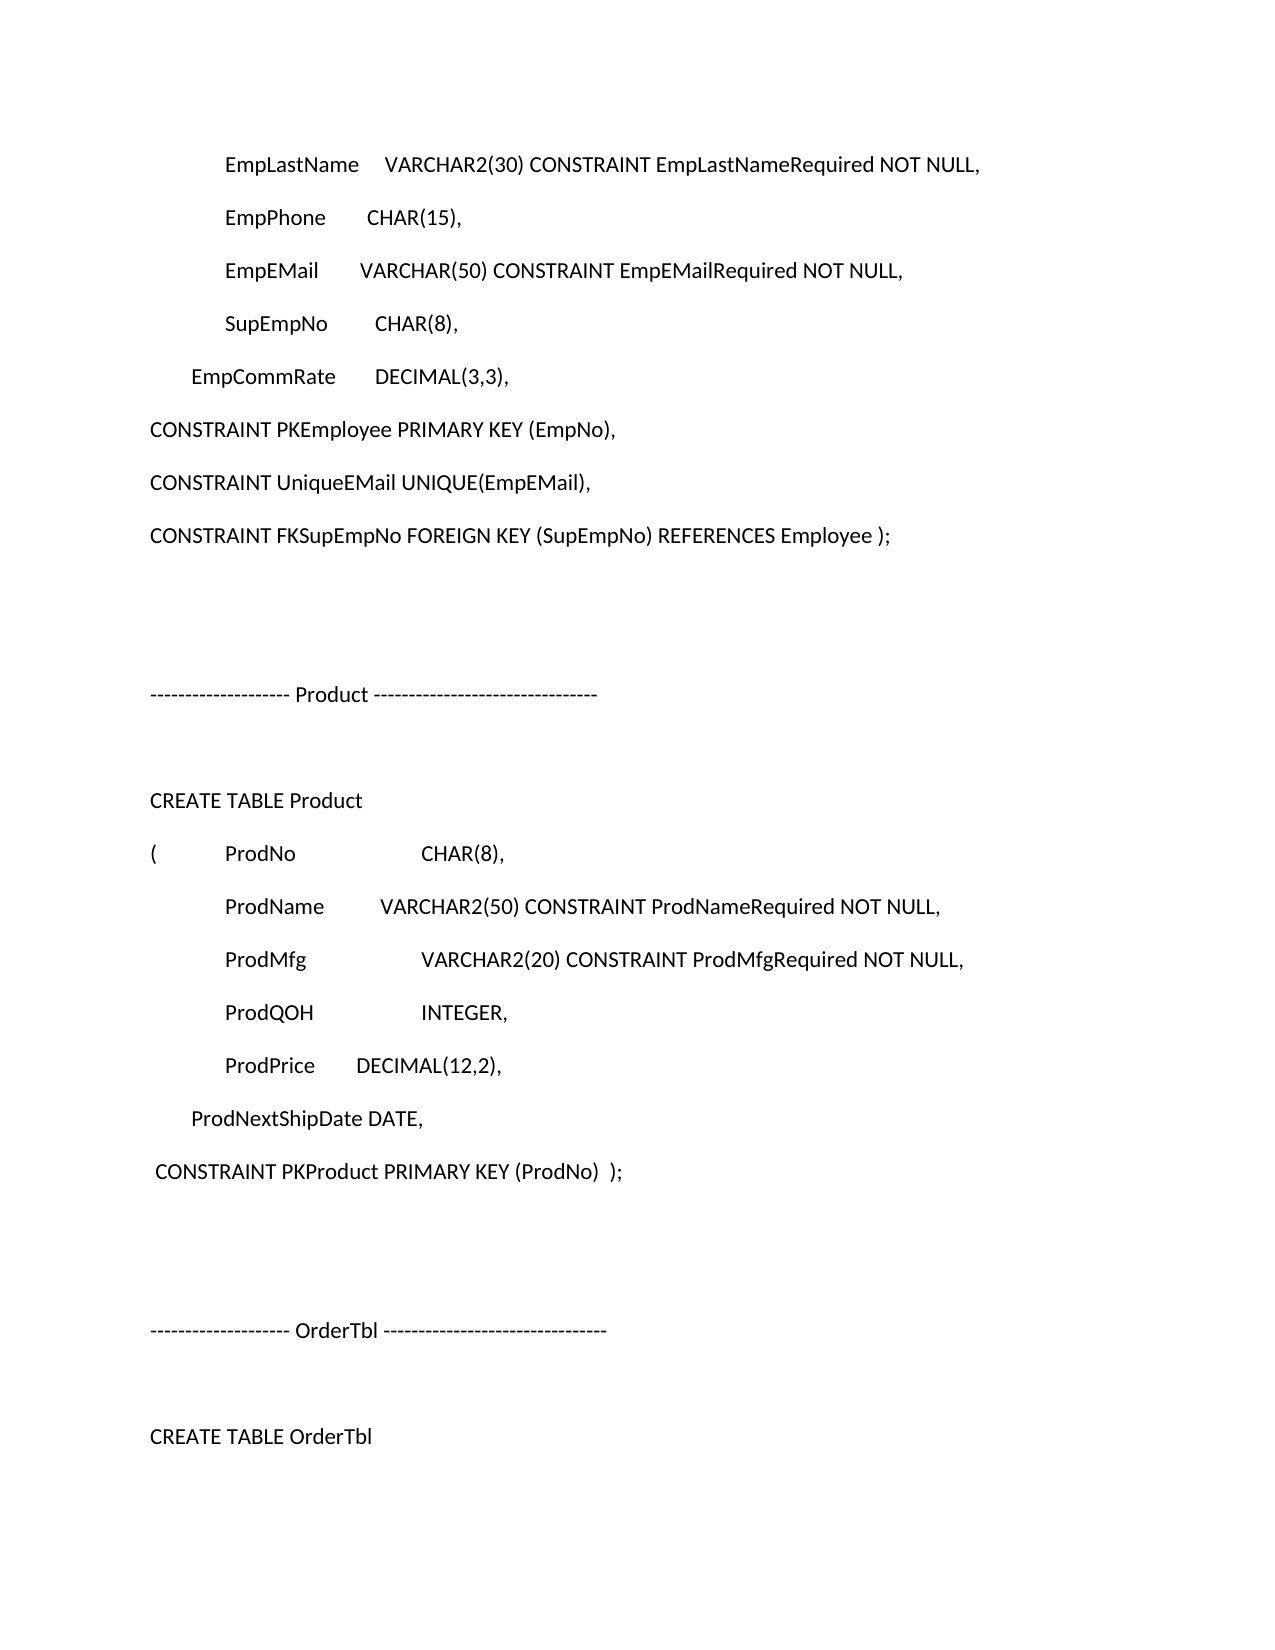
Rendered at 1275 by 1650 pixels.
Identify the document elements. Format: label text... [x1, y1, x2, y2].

text CONSTRAINT UniqueEMail UNIQUE(EmpEMail), [150, 468, 1125, 496]
text ProdNextShipDate DATE, [150, 1104, 1125, 1132]
text ProdMfg VARCHAR2(20) CONSTRAINT ProdMfgRequired NOT NULL, [150, 945, 1125, 973]
text CONSTRAINT FKSupEmpNo FOREIGN KEY (SupEmpNo) REFERENCES Employee ); [150, 521, 1125, 549]
text EmpEMail VARCHAR(50) CONSTRAINT EmpEMailRequired NOT NULL, [150, 256, 1125, 284]
text CREATE TABLE OrderTbl [150, 1422, 1125, 1451]
text ProdName VARCHAR2(50) CONSTRAINT ProdNameRequired NOT NULL, [150, 892, 1125, 920]
text EmpPhone CHAR(15), [150, 203, 1125, 231]
text -------------------- OrderTbl -------------------------------- [150, 1316, 1125, 1344]
text EmpLastName VARCHAR2(30) CONSTRAINT EmpLastNameRequired NOT NULL, [150, 150, 1125, 178]
text CONSTRAINT PKEmployee PRIMARY KEY (EmpNo), [150, 415, 1125, 443]
text ProdQOH INTEGER, [150, 998, 1125, 1026]
text CREATE TABLE Product [150, 786, 1125, 814]
text -------------------- Product -------------------------------- [150, 680, 1125, 708]
text CONSTRAINT PKProduct PRIMARY KEY (ProdNo) ); [150, 1157, 1125, 1185]
text ProdPrice DECIMAL(12,2), [150, 1051, 1125, 1079]
text SupEmpNo CHAR(8), [150, 309, 1125, 337]
text EmpCommRate DECIMAL(3,3), [150, 362, 1125, 390]
text ( ProdNo CHAR(8), [150, 839, 1125, 867]
